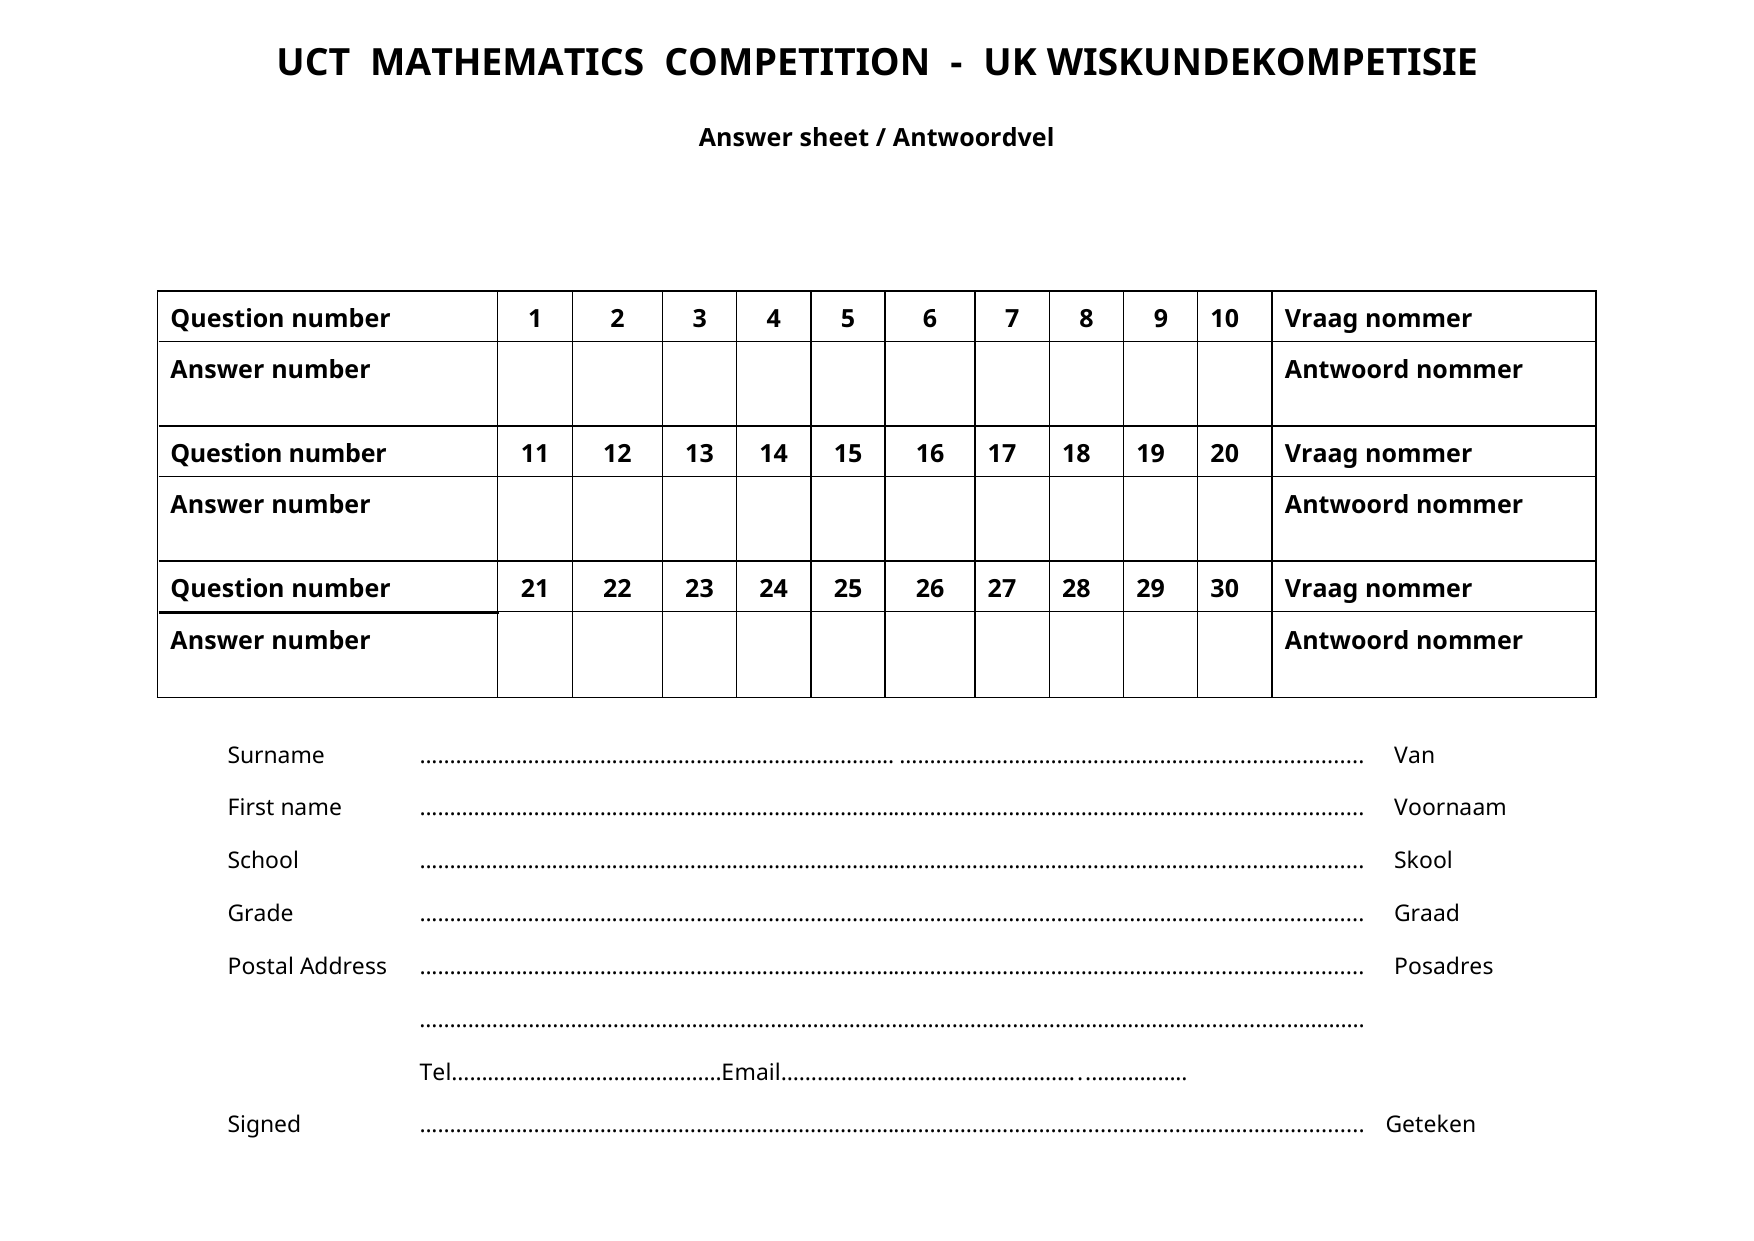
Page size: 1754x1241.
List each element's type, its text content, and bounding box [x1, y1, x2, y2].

text Signed ............................................................................... Geteken [227, 1108, 1718, 1139]
table_cell 17 [976, 427, 1049, 476]
table_cell Antwoord nommer [1273, 342, 1595, 425]
table_cell 28 [1050, 562, 1123, 611]
table_cell 15 [812, 427, 884, 476]
table_header 10 [1198, 292, 1271, 341]
table_cell 18 [1050, 427, 1123, 476]
table_cell [886, 477, 974, 560]
table_header 4 [737, 292, 810, 341]
table_header Question number [158, 292, 497, 341]
text Surname ............................................................................... Van [227, 738, 1718, 769]
table_cell [1198, 342, 1271, 425]
table_cell Antwoord nommer [1273, 477, 1595, 560]
table_cell [573, 342, 662, 425]
table_cell [886, 612, 974, 697]
table_cell [976, 612, 1049, 697]
text Grade ............................................................................... Graad [227, 897, 1718, 928]
table_cell 27 [976, 562, 1049, 611]
text First name ............................................................................... Voornaam [227, 791, 1718, 822]
table_cell [737, 477, 810, 560]
table_cell 20 [1198, 427, 1271, 476]
table_cell 21 [498, 562, 572, 611]
table_header 3 [663, 292, 736, 341]
table_cell [573, 477, 662, 560]
table_header 9 [1124, 292, 1197, 341]
text Answer sheet / Antwoordvel [35, 120, 1718, 154]
table_cell Question number [158, 561, 497, 611]
table_cell 26 [886, 562, 974, 611]
table_cell Answer number [158, 342, 497, 425]
table_header 8 [1050, 292, 1123, 341]
table_cell 23 [663, 562, 736, 611]
table_cell [498, 477, 572, 560]
table_cell 30 [1198, 562, 1271, 611]
table_header 6 [886, 292, 974, 341]
table_cell Antwoord nommer [1273, 612, 1595, 697]
table_cell Answer number [158, 612, 497, 697]
table_cell [812, 477, 884, 560]
text School ............................................................................... Skool [227, 844, 1718, 875]
table_cell 25 [812, 562, 884, 611]
table_cell [1050, 477, 1123, 560]
table_cell [1050, 612, 1123, 697]
table_cell [1124, 342, 1197, 425]
table_cell 11 [498, 427, 572, 476]
table_cell Answer number [158, 477, 497, 560]
table_cell 12 [573, 427, 662, 476]
table_header 2 [573, 292, 662, 341]
table_cell [1050, 342, 1123, 425]
table_cell [812, 342, 884, 425]
table_cell [498, 612, 572, 697]
table_cell [1124, 477, 1197, 560]
table_cell [737, 342, 810, 425]
table_cell Vraag nommer [1273, 562, 1595, 611]
text ……………… …...……. [227, 1003, 1718, 1034]
table_cell 29 [1124, 562, 1197, 611]
table_cell [737, 612, 810, 697]
table_cell [1124, 612, 1197, 697]
table_cell 13 [663, 427, 736, 476]
text Tel………………………………………Email………………………………………… ………..….. [227, 1055, 1718, 1086]
table_cell 19 [1124, 427, 1197, 476]
table_header 7 [976, 292, 1049, 341]
table_cell [976, 342, 1049, 425]
table_cell [976, 477, 1049, 560]
table_cell Question number [158, 426, 497, 476]
table_cell [663, 612, 736, 697]
table_cell [886, 342, 974, 425]
table_header 1 [498, 292, 572, 341]
table_cell 24 [737, 562, 810, 611]
table_header 5 [812, 292, 884, 341]
table_cell [1198, 477, 1271, 560]
table_cell [663, 477, 736, 560]
table_cell [1198, 612, 1271, 697]
table_cell [812, 612, 884, 697]
table_cell 22 [573, 562, 662, 611]
table_cell 16 [886, 427, 974, 476]
text UCT MATHEMATICS COMPETITION - UK WISKUNDEKOMPETISIE [35, 35, 1718, 86]
table_cell [663, 342, 736, 425]
table_header Vraag nommer [1273, 292, 1595, 341]
table_cell 14 [737, 427, 810, 476]
table_cell Vraag nommer [1273, 427, 1595, 476]
table_cell [573, 612, 662, 697]
text Postal Address ............................................................................... Posadres [227, 950, 1718, 981]
table_cell [498, 342, 572, 425]
